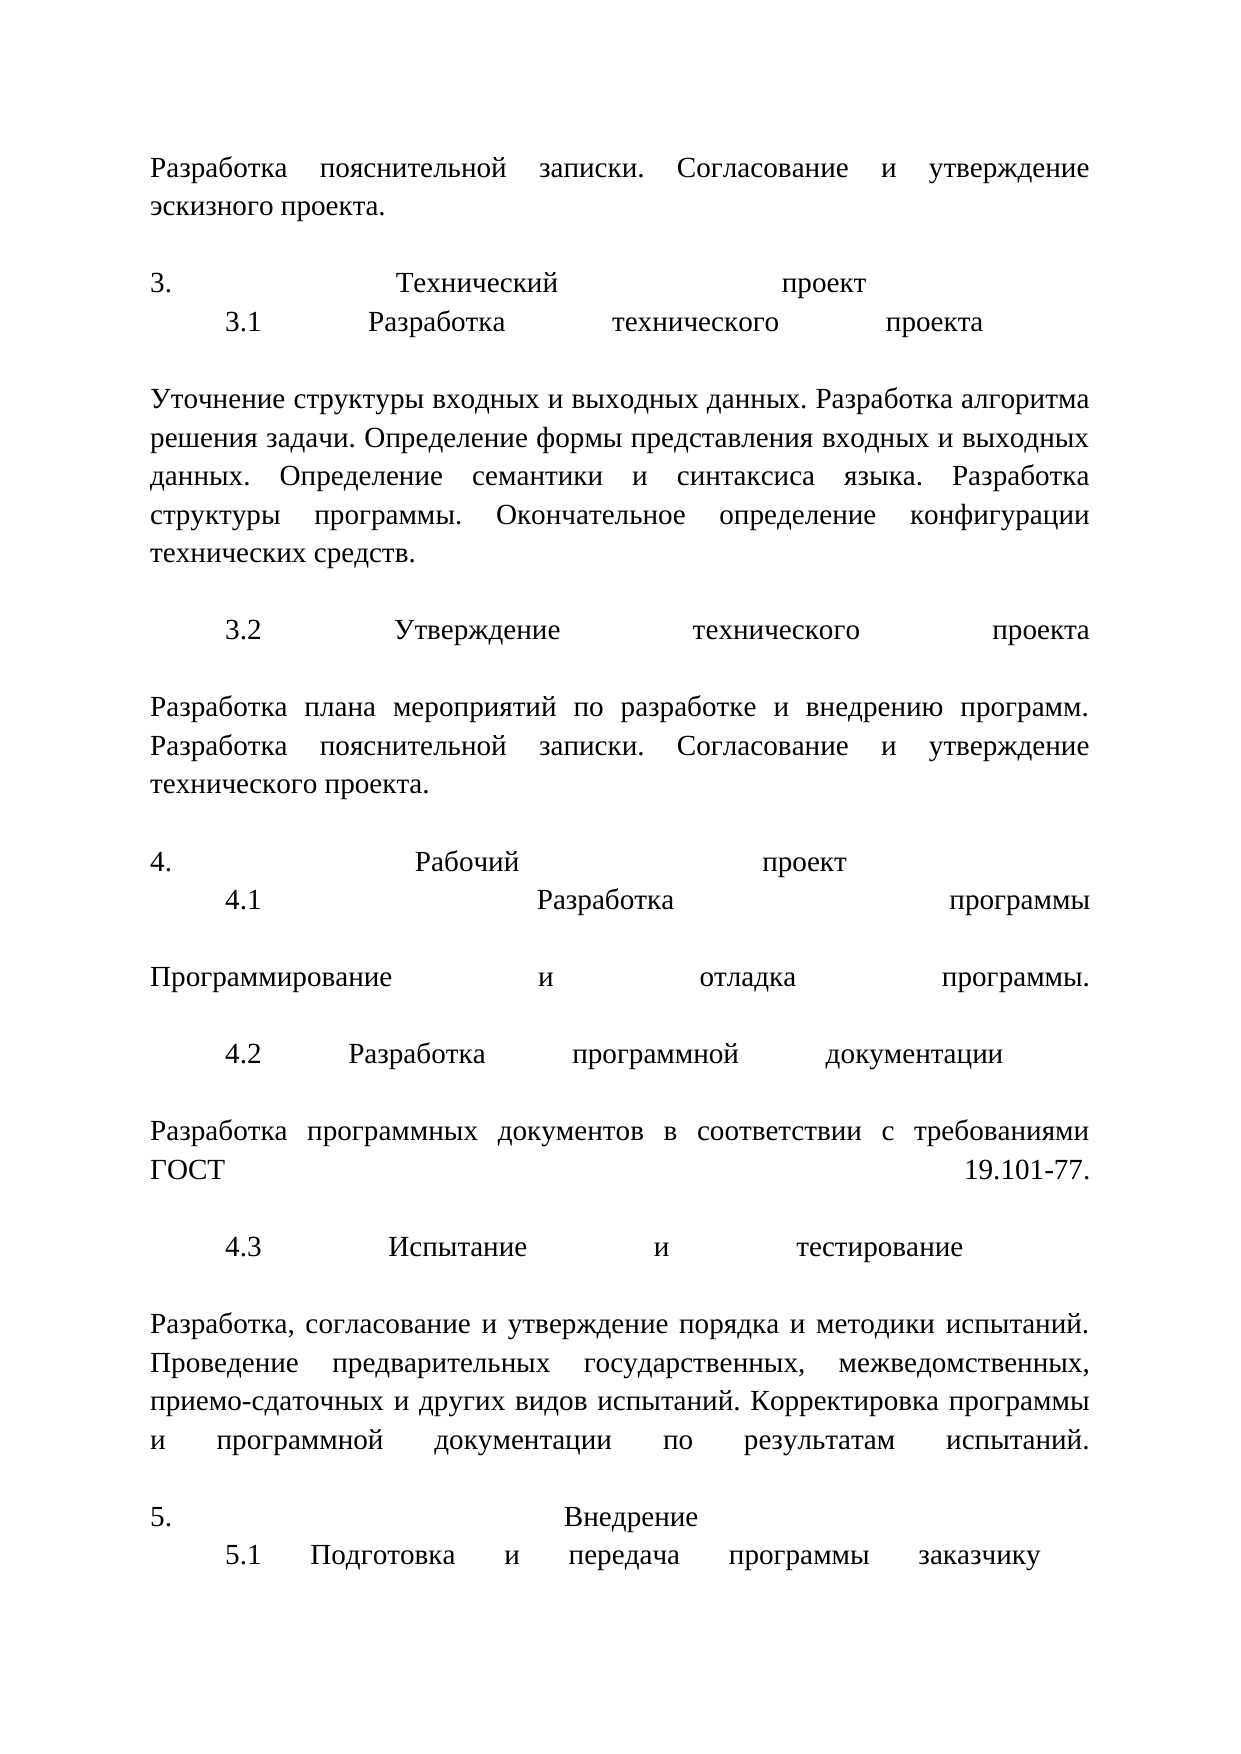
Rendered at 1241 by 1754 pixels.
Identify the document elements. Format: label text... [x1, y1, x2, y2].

text 3. Технический проект 3.1 Разработка технического проекта Уточнение структуры входных и выходных данных. Разработка алгоритма решения задачи. Определение формы представления входных и выходных данных. Определение семантики и синтаксиса языка. Разработка структуры программы. Окончательное определение конфигурации технических средств. [150, 227, 1090, 569]
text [150, 150, 1090, 222]
text 3.2 Утверждение технического проекта Разработка плана мероприятий по разработке и внедрению программ. Разработка пояснительной записки. Согласование и утверждение технического проекта. [150, 574, 1090, 800]
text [150, 805, 1090, 1571]
